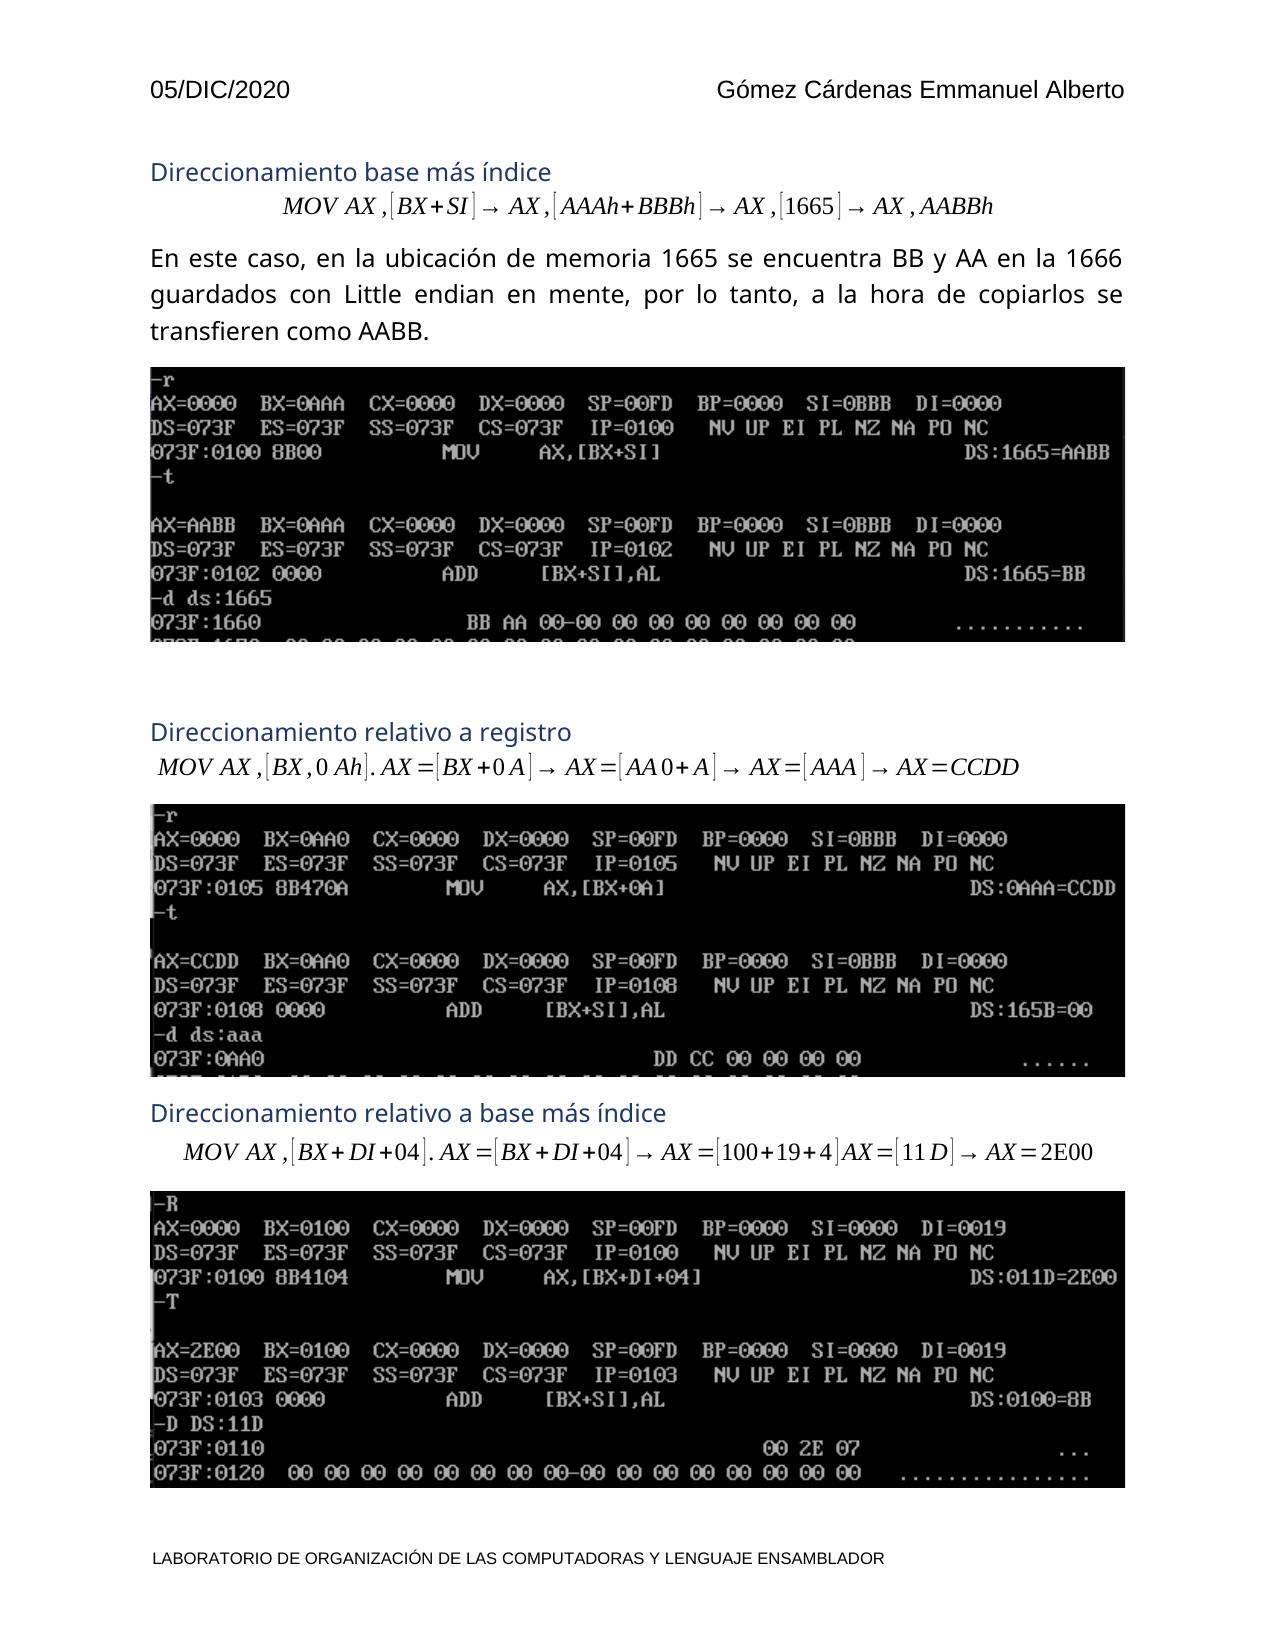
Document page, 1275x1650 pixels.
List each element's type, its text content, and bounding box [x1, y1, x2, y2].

subtitle Direccionamiento relativo a registro [150, 714, 1125, 748]
picture [150, 1191, 1125, 1488]
picture [150, 367, 1125, 642]
text En este caso, en la ubicación de memoria 1665 se encuentra BB y AA en la 1666 guardados con Little endian en mente, por lo tanto, a la hora de copiarlos se transfieren como AABB. [150, 240, 1125, 348]
subtitle Direccionamiento relativo a base más índice [150, 1096, 1125, 1130]
subtitle Direccionamiento base más índice [150, 154, 1125, 188]
picture [150, 804, 1125, 1077]
